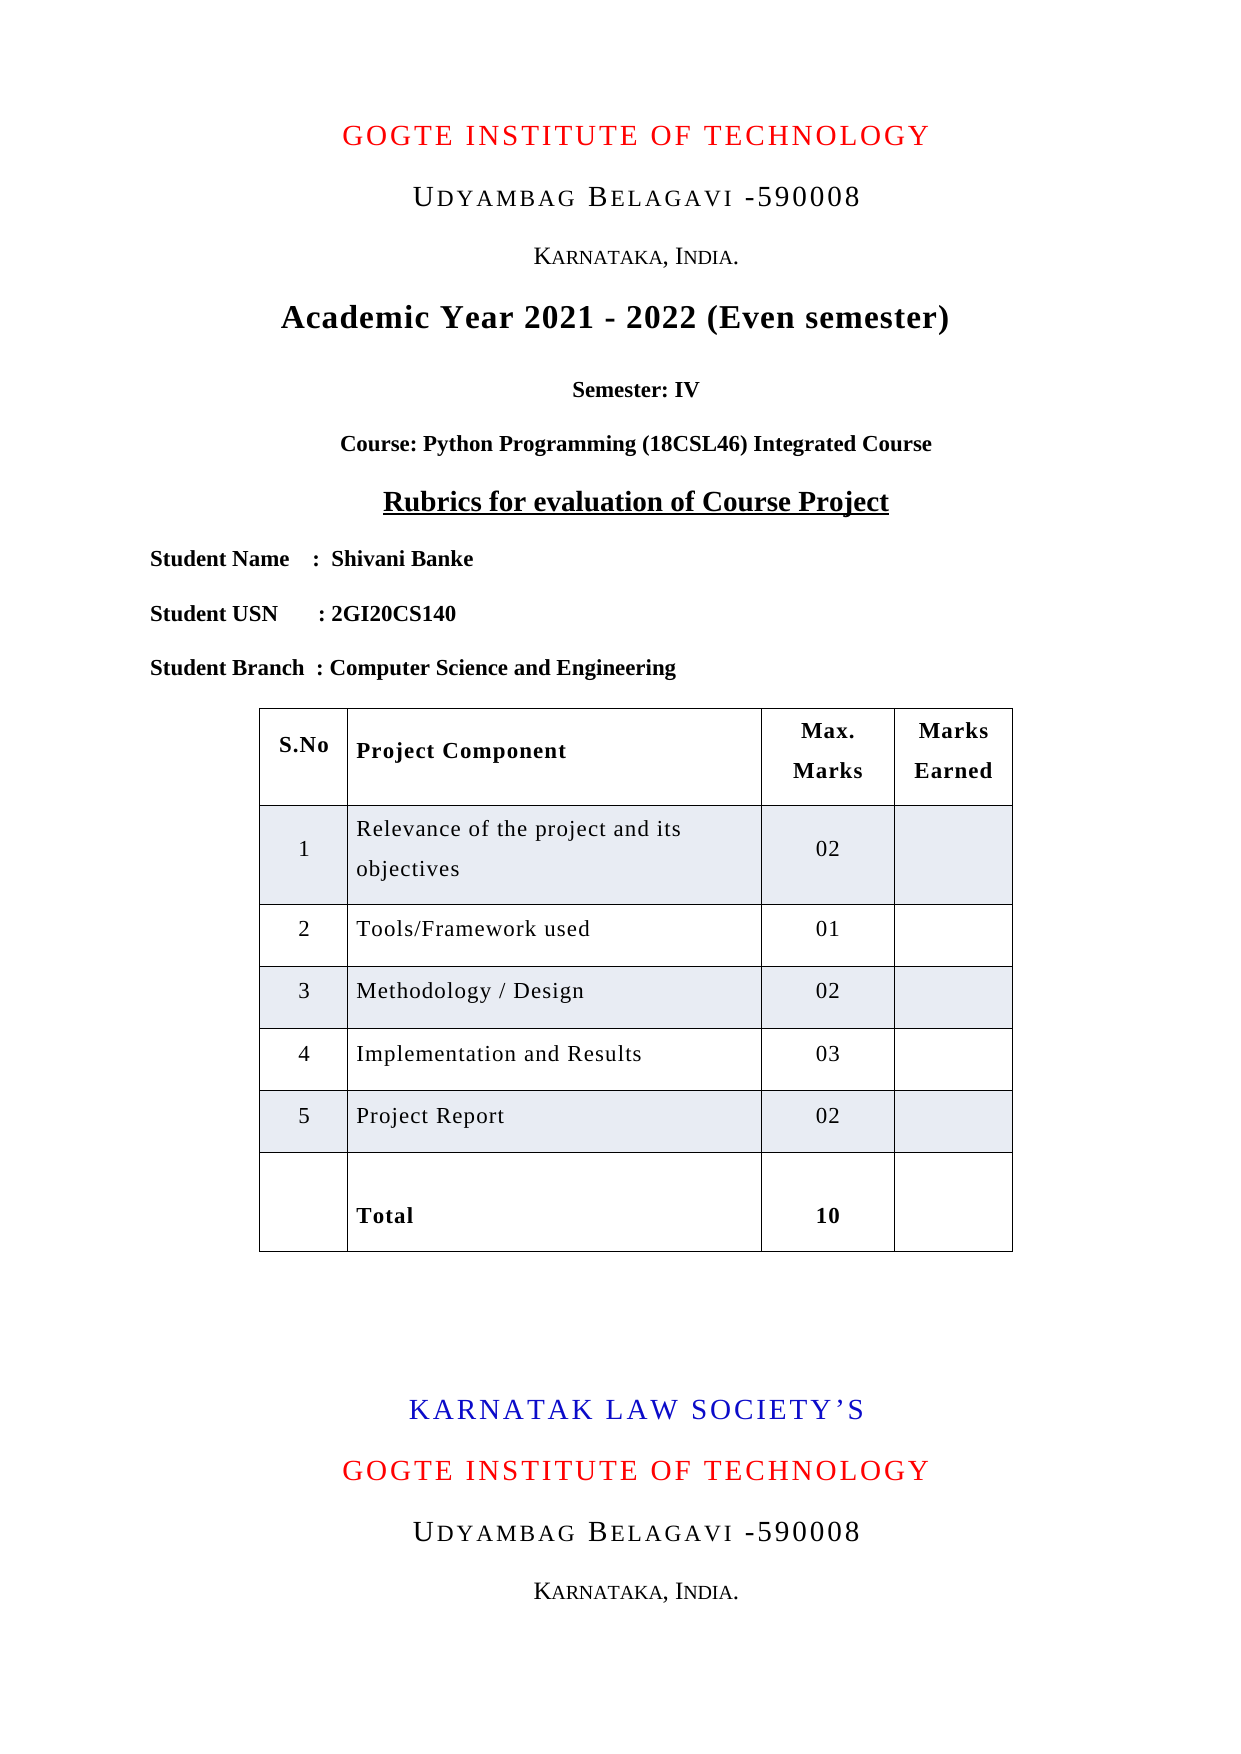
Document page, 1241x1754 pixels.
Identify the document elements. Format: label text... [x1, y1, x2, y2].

table_cell [895, 1029, 1012, 1090]
text Udyambag Belagavi -590008 [150, 1514, 1122, 1548]
text Karnatak Law Society’s [150, 1392, 1122, 1425]
text Course: Python Programming (18CSL46) Integrated Course [150, 430, 1122, 456]
table_cell Tools/Framework used [348, 905, 761, 966]
table_cell [260, 1153, 347, 1251]
table_header S.No [260, 709, 347, 804]
table_cell Relevance of the project and its objectives [348, 806, 761, 904]
text GOGTE INSTITUTE OF TECHNOLOGY [150, 118, 1122, 152]
text Academic Year 2021 - 2022 (Even semester) [150, 297, 1122, 336]
text Karnataka, India. [150, 1576, 1122, 1604]
table_cell 1 [260, 806, 347, 904]
table_cell [895, 806, 1012, 904]
table_header Marks Earned [895, 709, 1012, 804]
text Student USN : 2GI20CS140 [150, 599, 1122, 626]
table_header Max. Marks [762, 709, 894, 804]
table_cell 01 [762, 905, 894, 966]
table_cell 3 [260, 967, 347, 1028]
table_cell [895, 967, 1012, 1028]
text Semester: IV [150, 376, 1122, 402]
table_cell [895, 1153, 1012, 1251]
table_cell 02 [762, 1091, 894, 1152]
text Student Name : Shivani Banke [150, 545, 1122, 572]
table_cell 02 [762, 967, 894, 1028]
text Student Branch : Computer Science and Engineering [150, 654, 1122, 680]
table_cell Implementation and Results [348, 1029, 761, 1090]
table_cell [895, 1091, 1012, 1152]
table_header Project Component [348, 709, 761, 804]
text Udyambag Belagavi -590008 [150, 179, 1122, 213]
table_cell Total [348, 1153, 761, 1251]
table_cell 5 [260, 1091, 347, 1152]
text GOGTE INSTITUTE OF TECHNOLOGY [150, 1453, 1122, 1487]
table_cell Methodology / Design [348, 967, 761, 1028]
text Rubrics for evaluation of Course Project [150, 484, 1122, 518]
text Karnataka, India. [150, 241, 1122, 269]
table_cell 4 [260, 1029, 347, 1090]
table_cell [895, 905, 1012, 966]
table_cell 02 [762, 806, 894, 904]
table_cell Project Report [348, 1091, 761, 1152]
table_cell 03 [762, 1029, 894, 1090]
table_cell 2 [260, 905, 347, 966]
table_cell 10 [762, 1153, 894, 1251]
